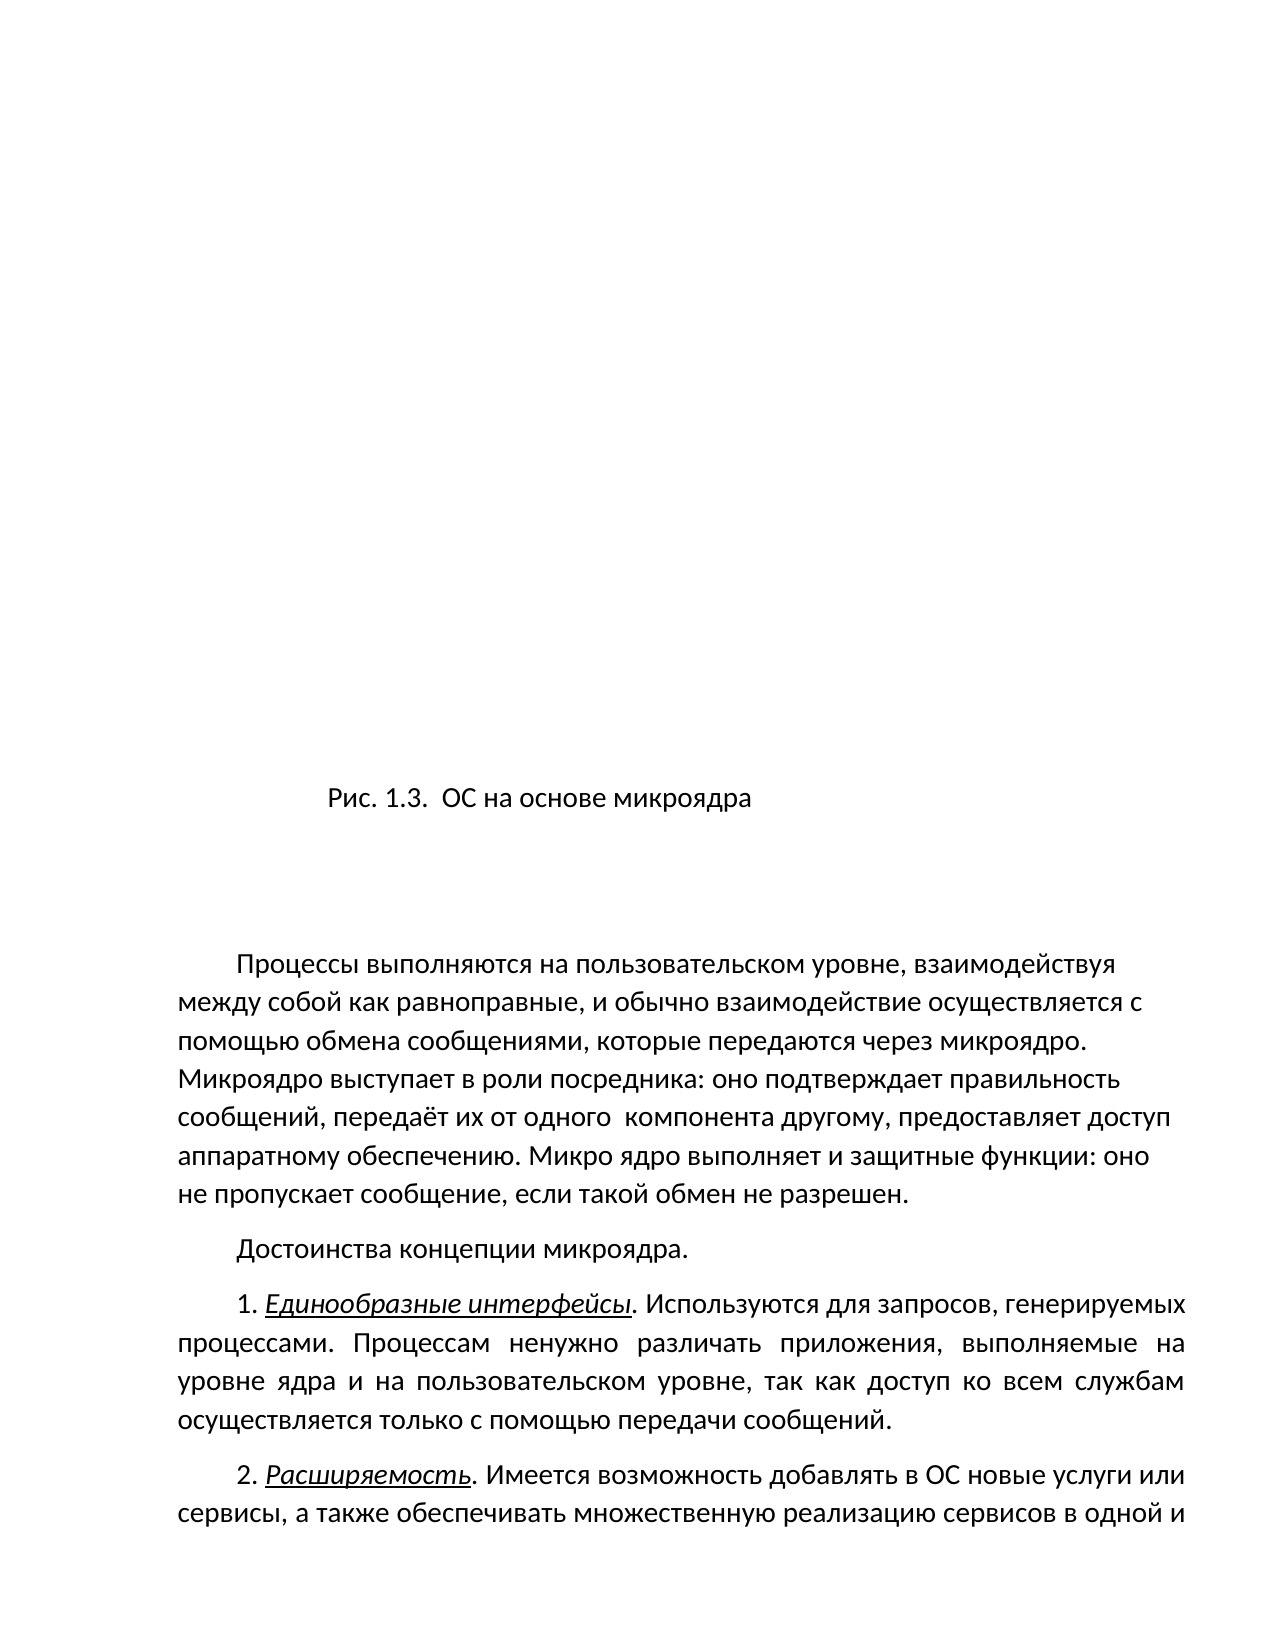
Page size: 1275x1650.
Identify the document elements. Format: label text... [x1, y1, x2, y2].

text Рис. 1.3. ОС на основе микроядра [177, 779, 1186, 815]
text Процессы выполняются на пользовательском уровне, взаимодействуя между собой как равноправные, и обычно взаимодействие осуществляется с помощью обмена сообщениями, которые передаются через микроядро. Микроядро выступает в роли посредника: оно подтверждает правильность сообщений, передаёт их от одного компонента другому, предоставляет доступ аппаратному обеспечению. Микро ядро выполняет и защитные функции: оно не пропускает сообщение, если такой обмен не разрешен. [177, 945, 1186, 1211]
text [177, 1456, 1186, 1530]
text Достоинства концепции микроядра. [177, 1230, 1186, 1266]
text 1. Единообразные интерфейсы. Используются для запросов, генерируемых процессами. Процессам ненужно различать приложения, выполняемые на уровне ядра и на пользовательском уровне, так как доступ ко всем службам осуществляется только с помощью передачи сообщений. [177, 1286, 1186, 1436]
